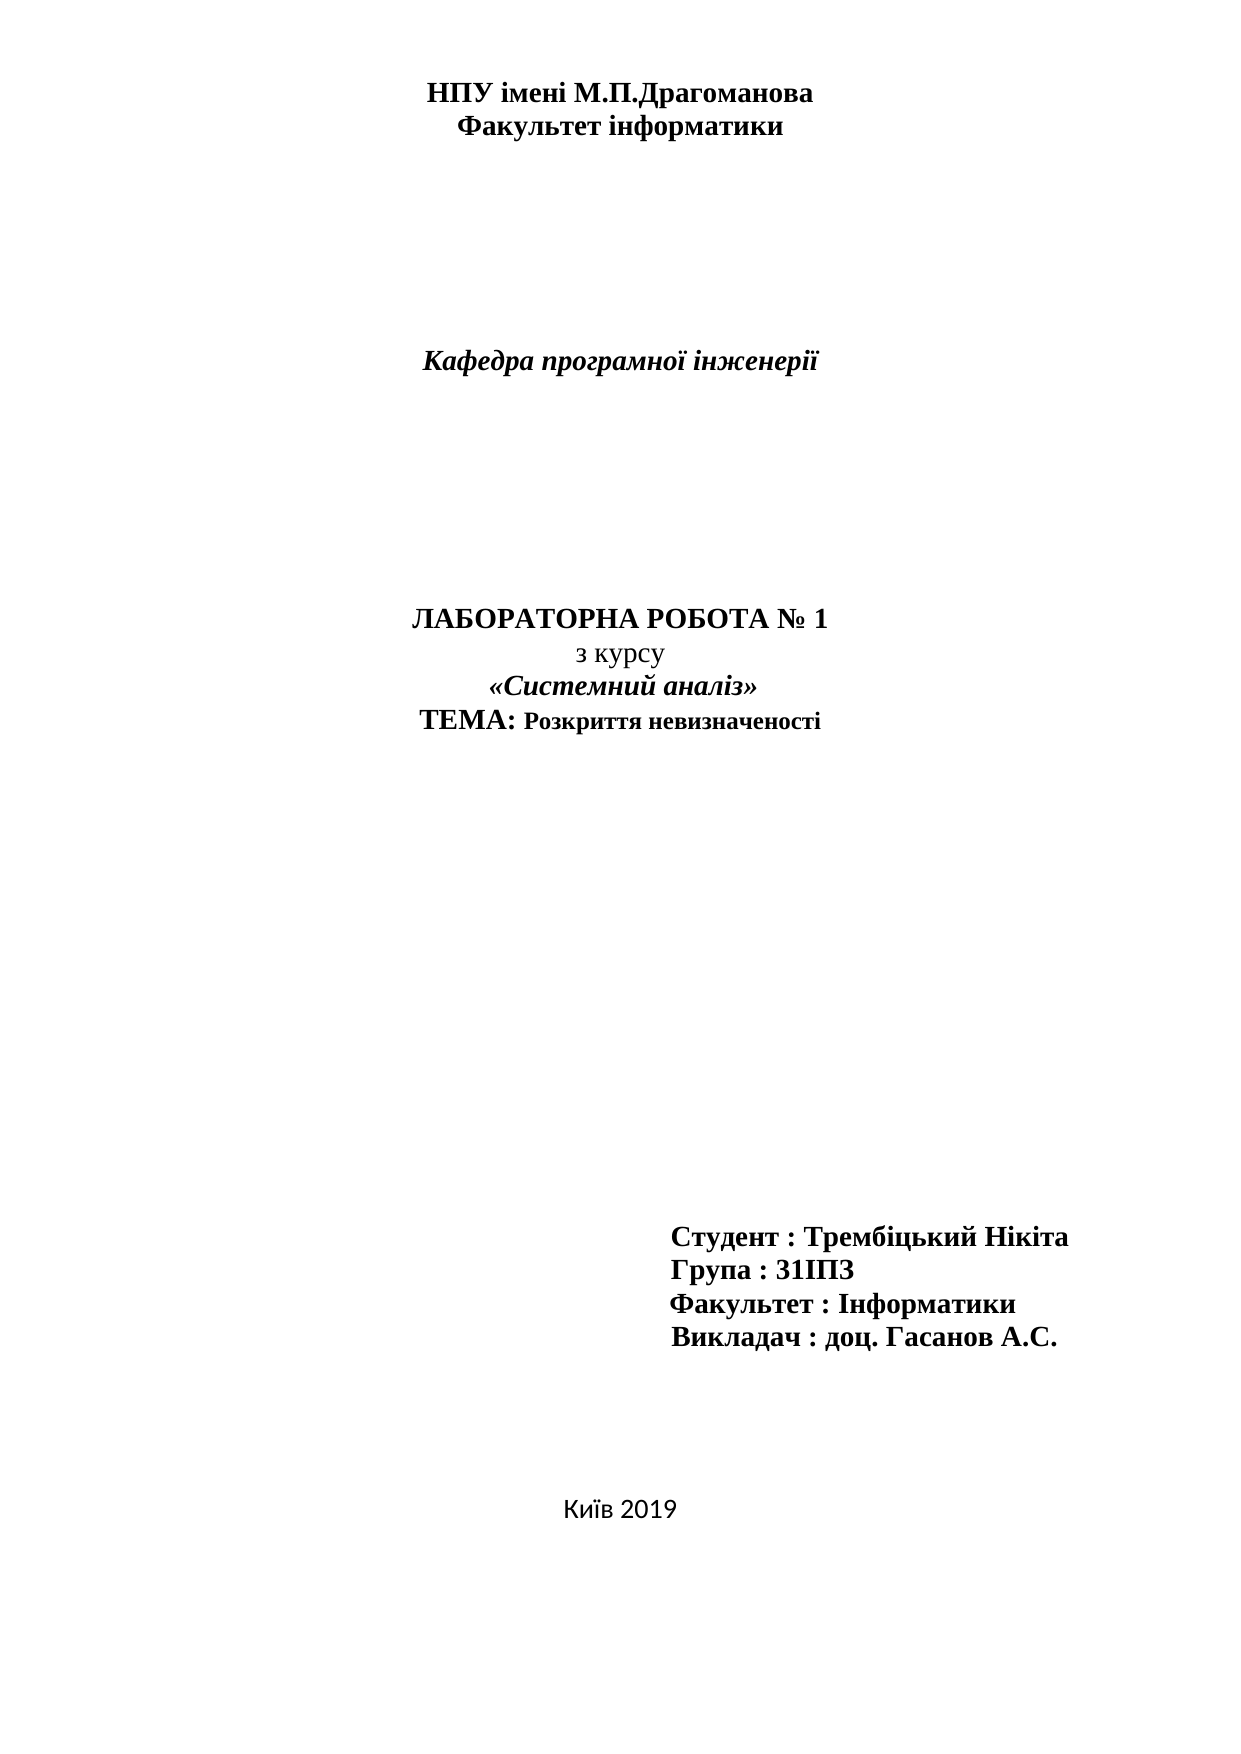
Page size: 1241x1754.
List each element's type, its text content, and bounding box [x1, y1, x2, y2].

text Студент : Трембіцький Нікіта [75, 1219, 1165, 1252]
text НПУ імені М.П.Драгоманова [75, 75, 1165, 108]
text Факультет інформатики [75, 108, 1165, 142]
text Київ 2019 [75, 1491, 1165, 1525]
text ЛАБОРАТОРНА РОБОТА № 1 [75, 601, 1165, 635]
text Група : 31ІПЗ [75, 1252, 1165, 1286]
text ТЕМА: Розкриття невизначеності [75, 702, 1165, 736]
text з курсу [75, 635, 1165, 668]
text Факультет : Інформатики [75, 1286, 1165, 1319]
text Кафедра програмної інженерії [75, 343, 1165, 377]
text «Системний аналіз» [75, 668, 1165, 702]
text Викладач : доц. Гасанов А.С. [75, 1319, 1165, 1353]
